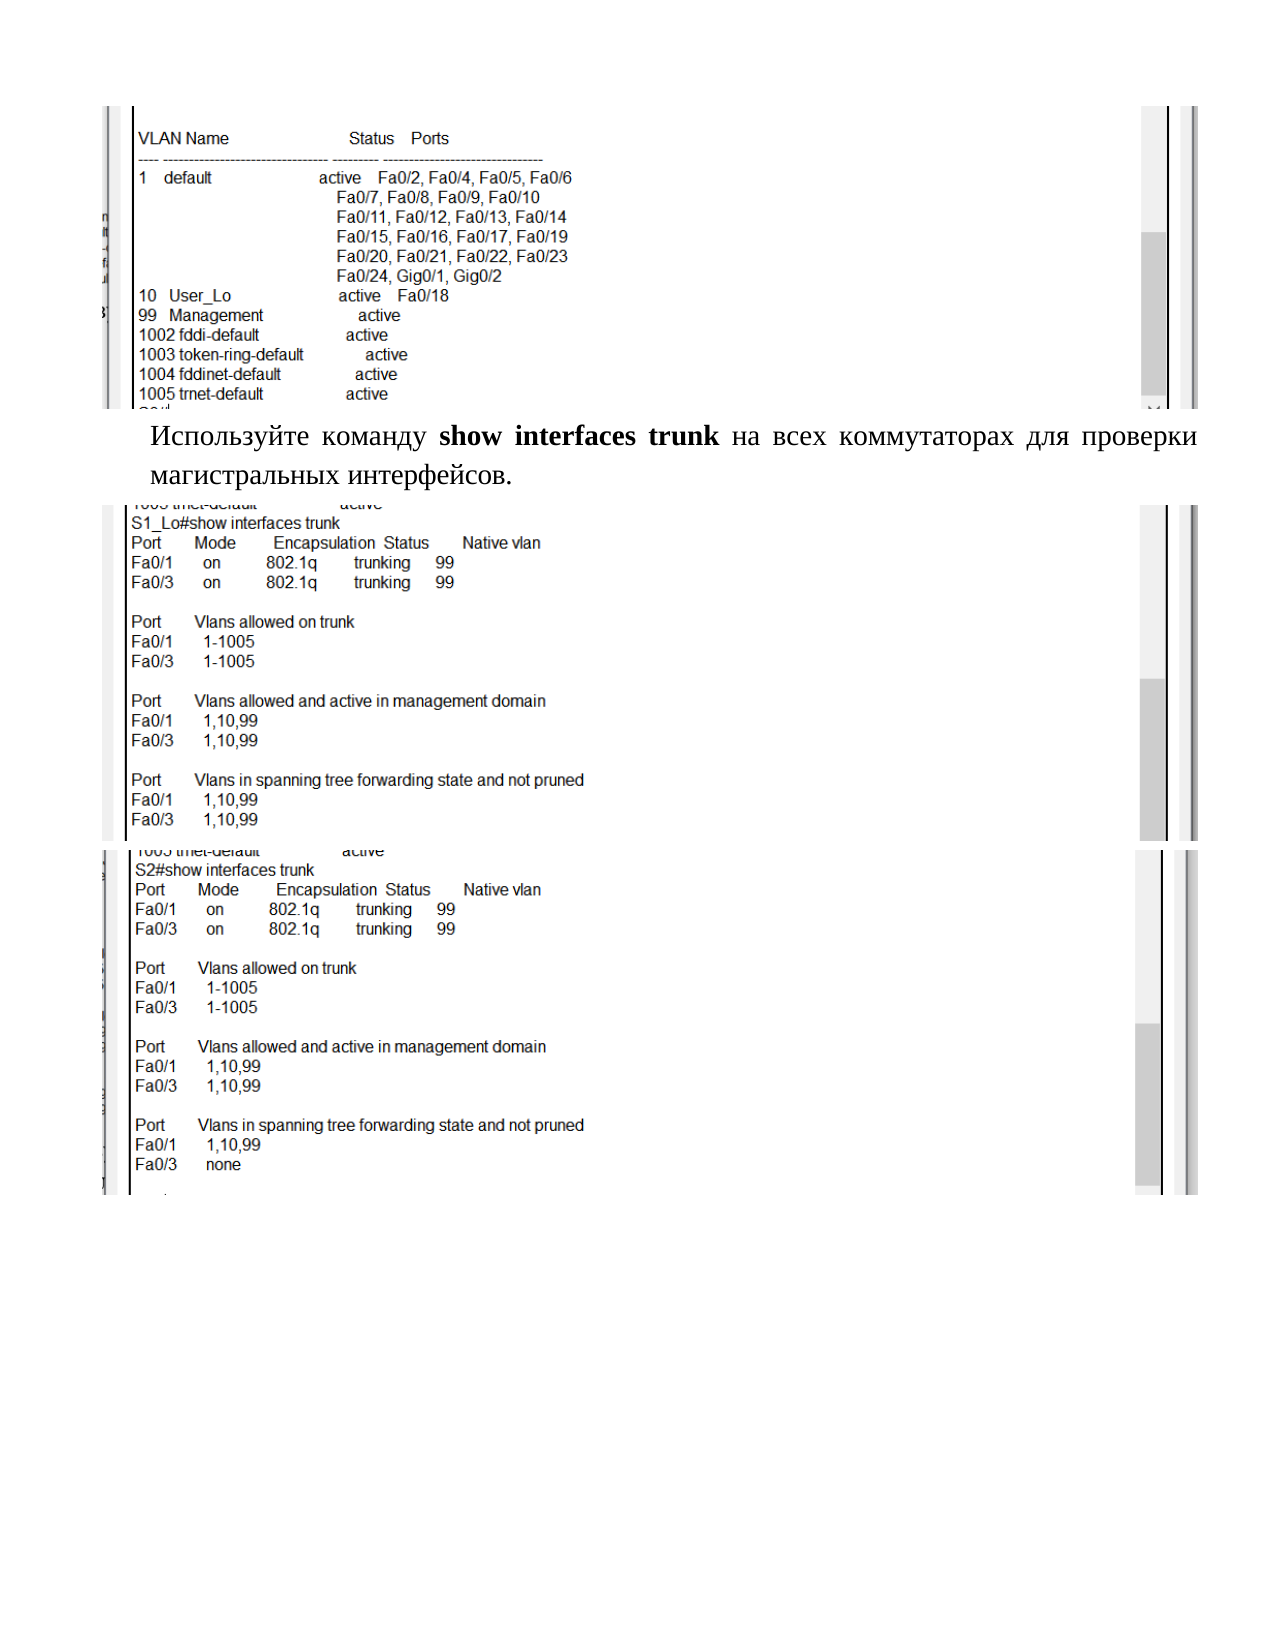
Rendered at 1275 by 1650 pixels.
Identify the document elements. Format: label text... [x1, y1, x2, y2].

picture [102, 505, 1198, 841]
picture [102, 106, 1198, 409]
picture [102, 850, 1198, 1195]
text Используйте команду show interfaces trunk на всех коммутаторах для проверки магистральных интерфейсов. [150, 418, 1198, 491]
